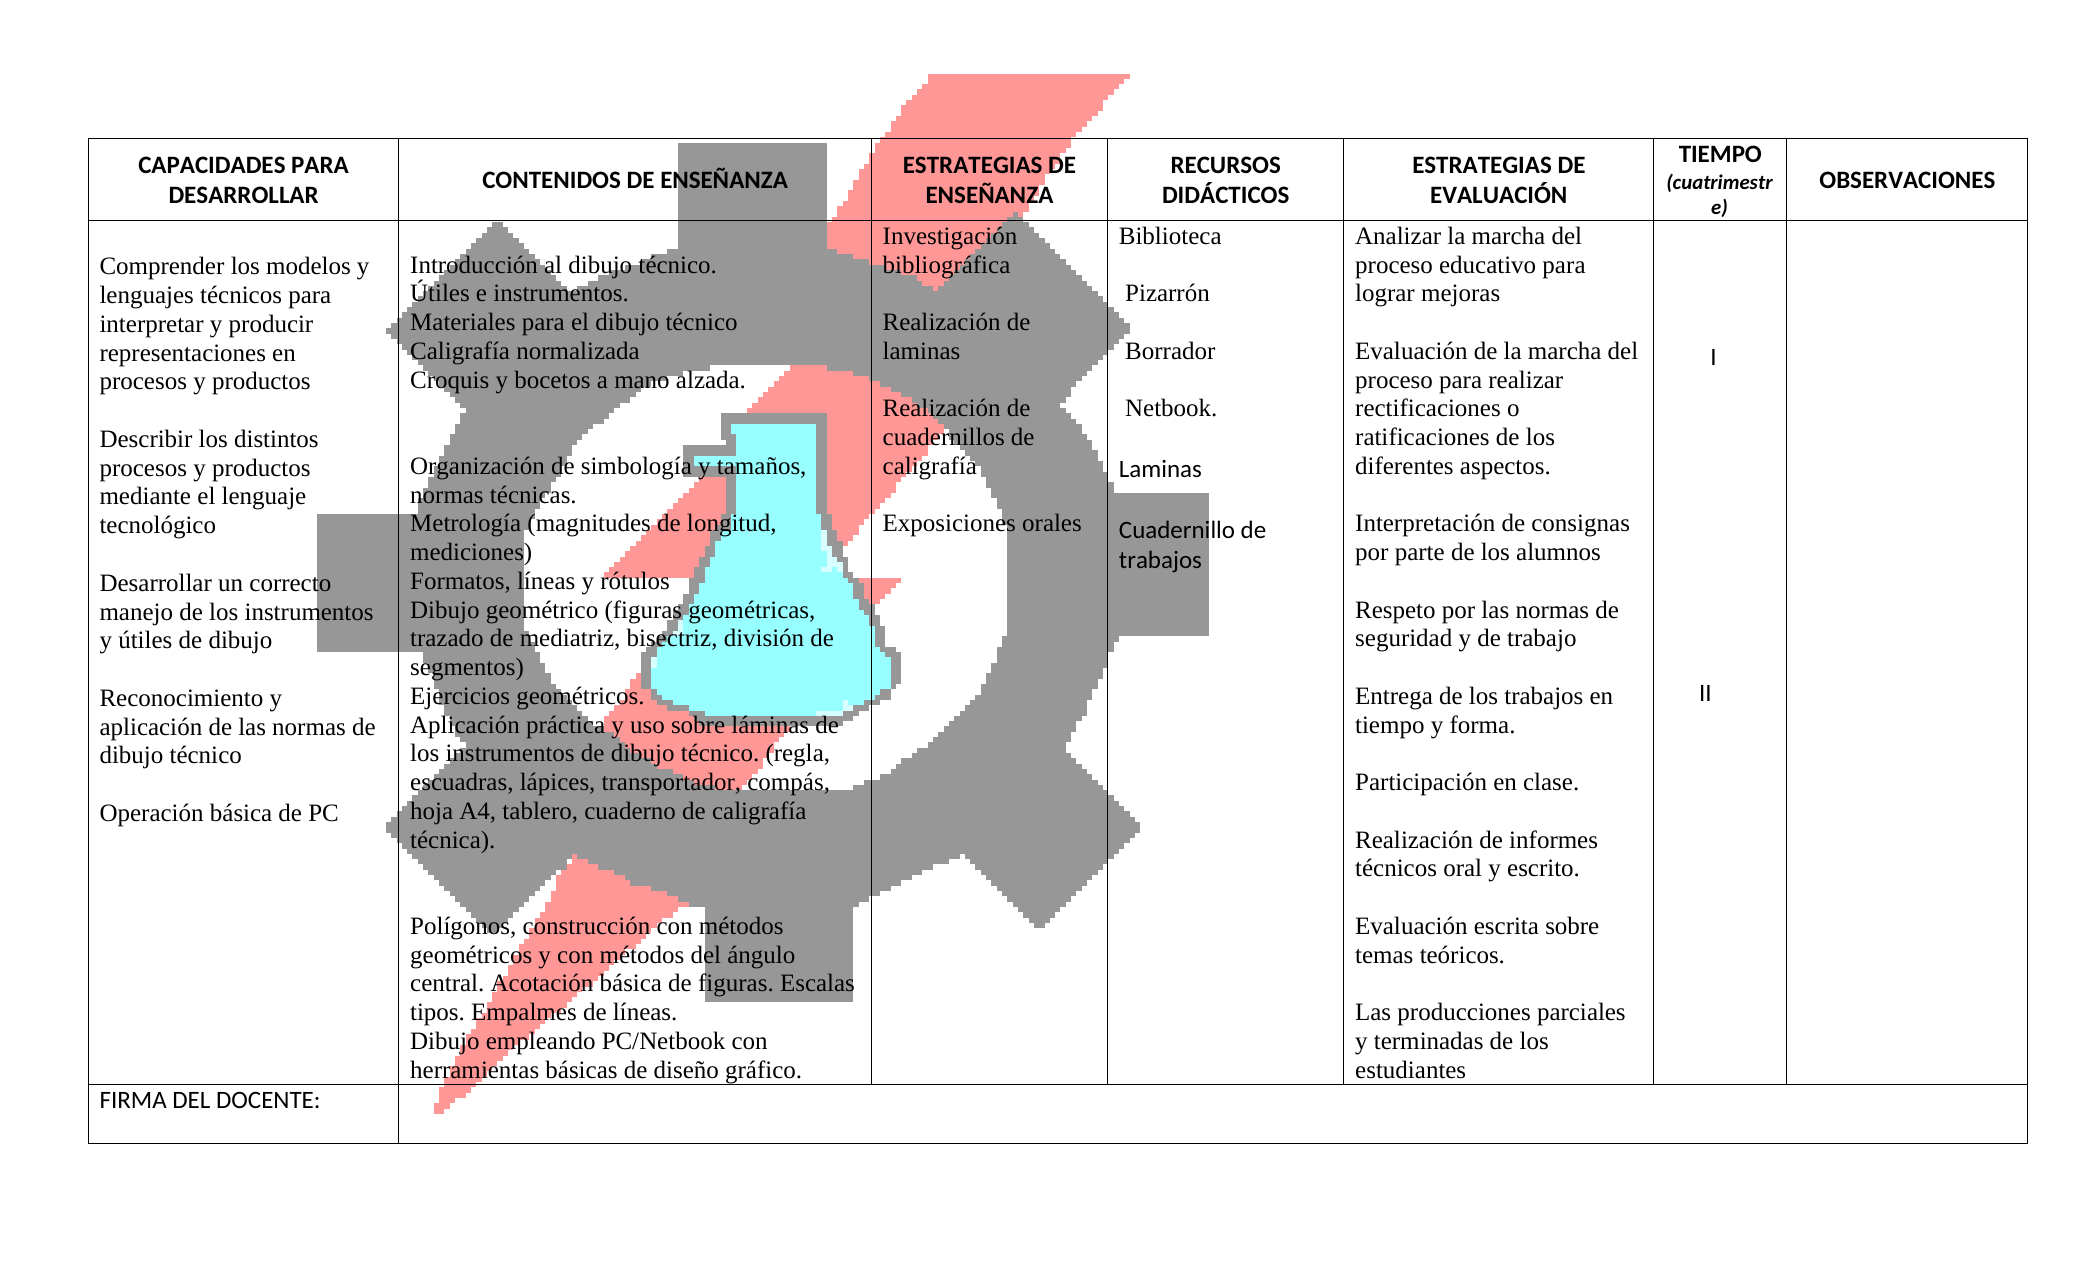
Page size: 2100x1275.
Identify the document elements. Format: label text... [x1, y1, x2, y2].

table_cell Biblioteca Pizarrón Borrador Netbook. Laminas Cuadernillo de trabajos [1108, 221, 1343, 1083]
table_header RECURSOS DIDÁCTICOS [1108, 139, 1343, 220]
table_cell Introducción al dibujo técnico. Útiles e instrumentos. Materiales para el dibujo técnico Caligrafía normalizada Croquis y bocetos a mano alzada. Organización de simbología y tamaños, normas técnicas. Metrología (magnitudes de longitud, mediciones) Formatos, líneas y rótulos Dibujo geométrico (figuras geométricas, trazado de mediatriz, bisectriz, división de segmentos) Ejercicios geométricos. Aplicación práctica y uso sobre láminas de los instrumentos de dibujo técnico. (regla, escuadras, lápices, transportador, compás, hoja A4, tablero, cuaderno de caligrafía técnica). Polígonos, construcción con métodos geométricos y con métodos del ángulo central. Acotación básica de figuras. Escalas tipos. Empalmes de líneas. Dibujo empleando PC/Netbook con herramientas básicas de diseño gráfico. [399, 221, 871, 1083]
table_header CONTENIDOS DE ENSEÑANZA [399, 139, 871, 220]
table_cell Analizar la marcha del proceso educativo para lograr mejoras Evaluación de la marcha del proceso para realizar rectificaciones o ratificaciones de los diferentes aspectos. Interpretación de consignas por parte de los alumnos Respeto por las normas de seguridad y de trabajo Entrega de los trabajos en tiempo y forma. Participación en clase. Realización de informes técnicos oral y escrito. Evaluación escrita sobre temas teóricos. Las producciones parciales y terminadas de los estudiantes [1344, 221, 1653, 1083]
table_cell FIRMA DEL DOCENTE: [89, 1085, 398, 1143]
table_cell I II [1654, 221, 1786, 1083]
table_header OBSERVACIONES [1787, 139, 2027, 220]
table_header CAPACIDADES PARA DESARROLLAR [89, 139, 398, 220]
table_cell [399, 1085, 2027, 1143]
table_cell Investigación bibliográfica Realización de laminas Realización de cuadernillos de caligrafía Exposiciones orales [872, 221, 1107, 1083]
table_header TIEMPO (cuatrimestre) [1654, 139, 1786, 220]
table_header ESTRATEGIAS DE EVALUACIÓN [1344, 139, 1653, 220]
picture [89, 74, 1454, 138]
table_header ESTRATEGIAS DE ENSEÑANZA [872, 139, 1107, 220]
table_cell [1787, 221, 2027, 1083]
